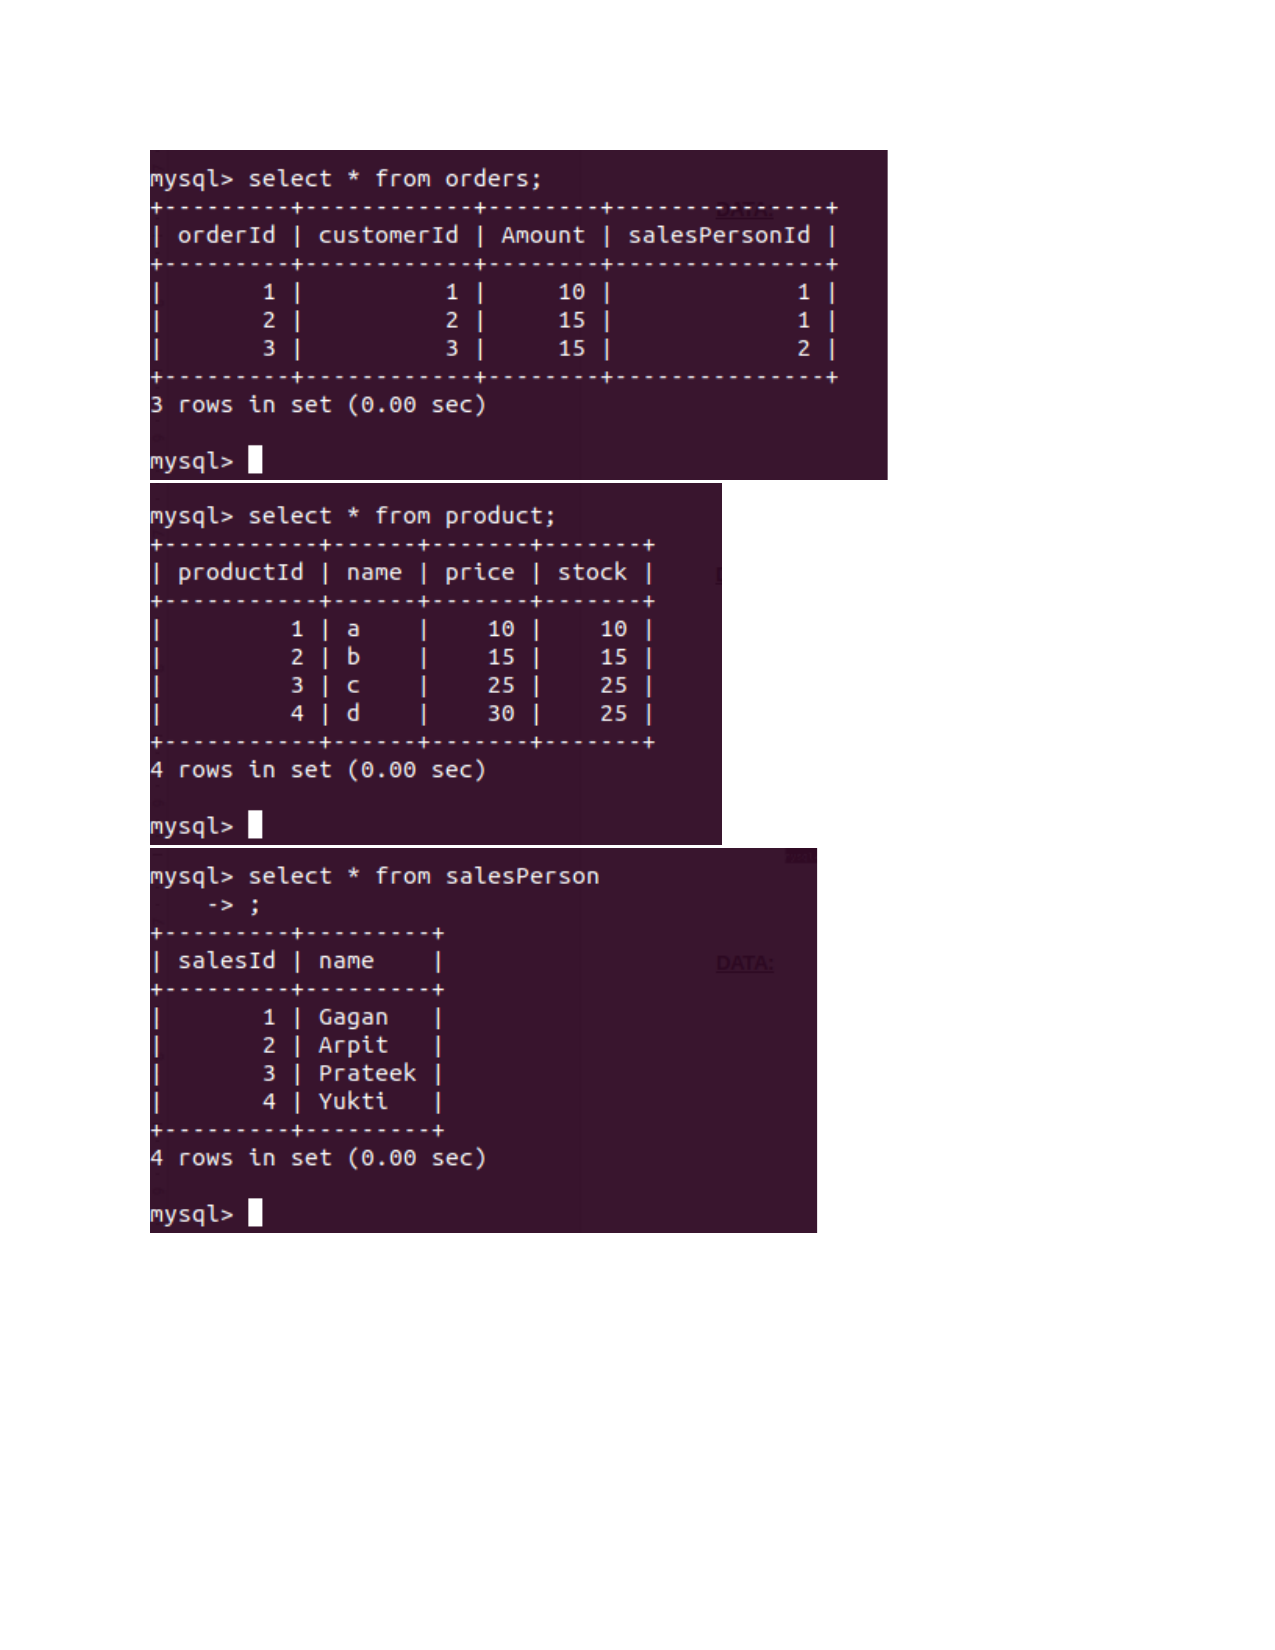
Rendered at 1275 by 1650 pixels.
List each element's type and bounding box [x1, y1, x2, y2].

picture [150, 848, 818, 1233]
picture [150, 150, 888, 480]
picture [150, 483, 722, 845]
